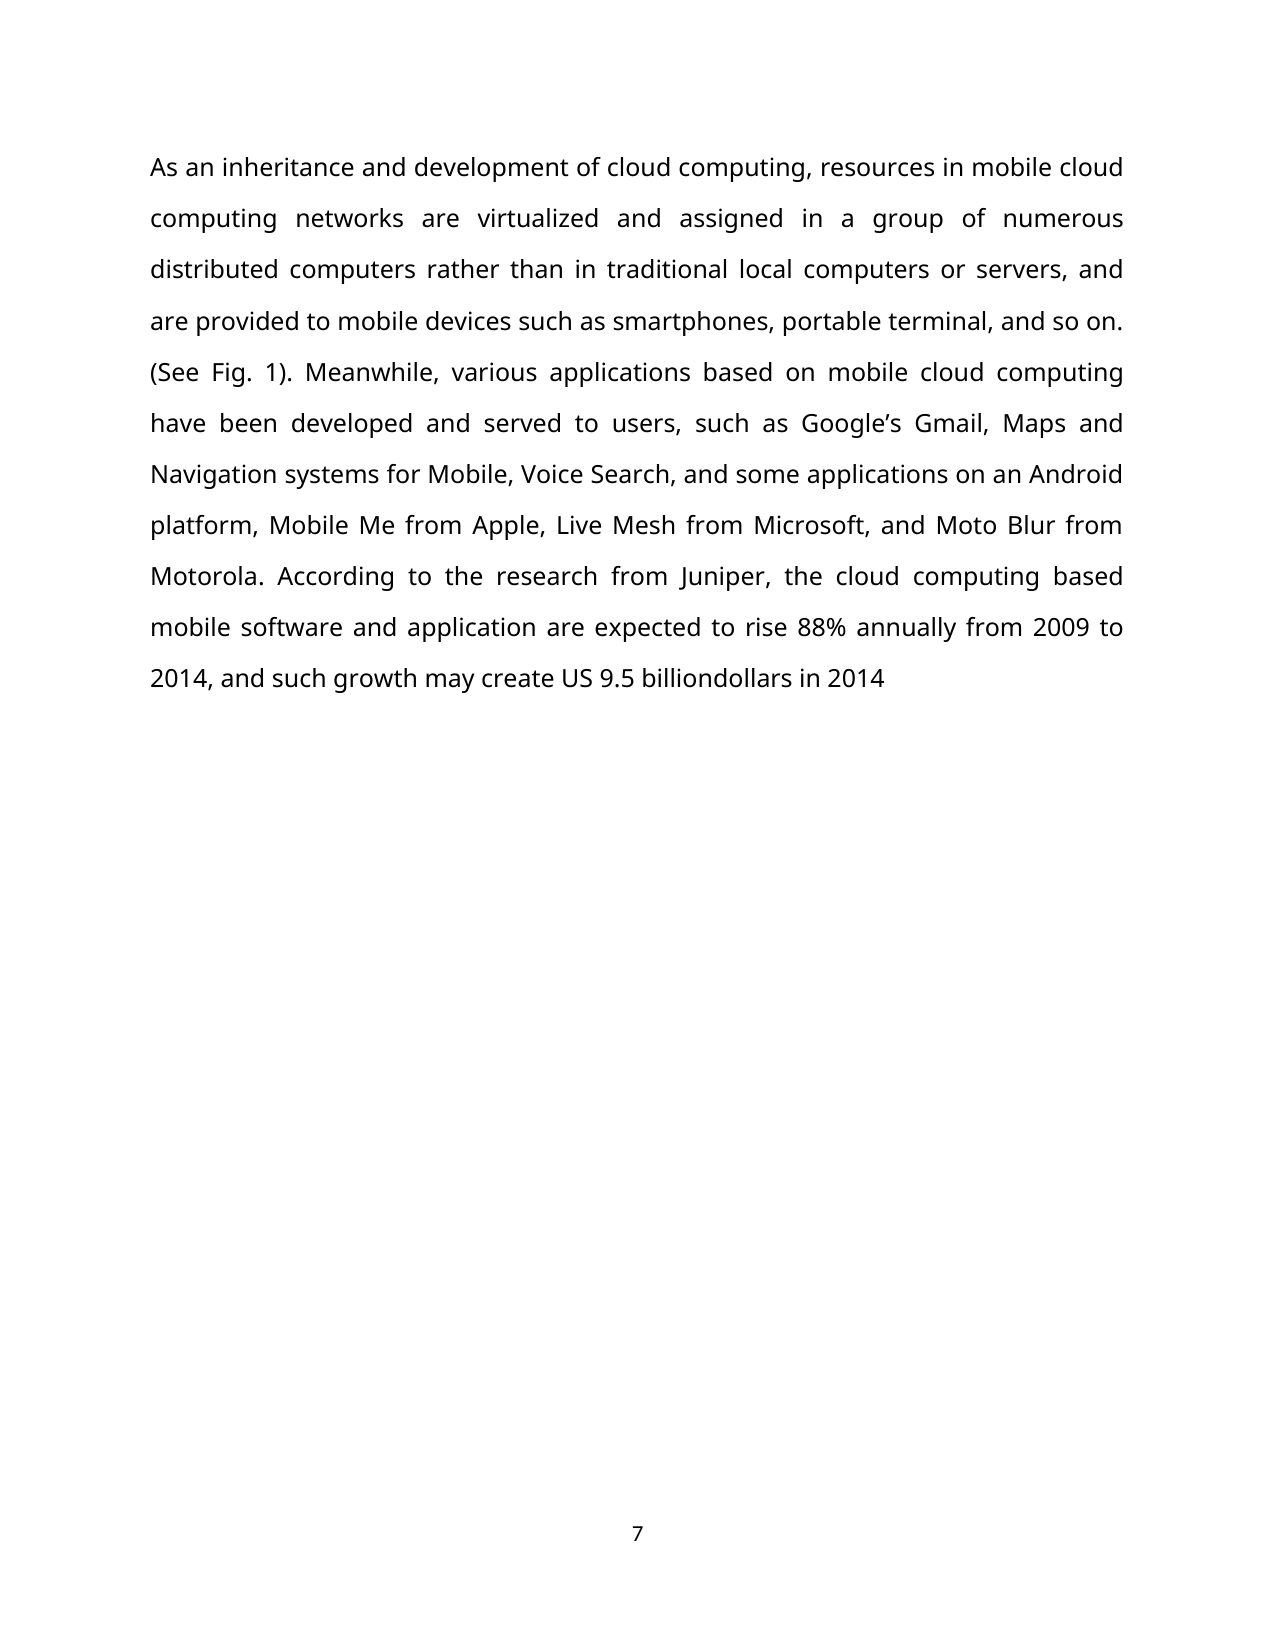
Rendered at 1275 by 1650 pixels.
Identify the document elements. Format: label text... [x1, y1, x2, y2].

text As an inheritance and development of cloud computing, resources in mobile cloud computing networks are virtualized and assigned in a group of numerous distributed computers rather than in traditional local computers or servers, and are provided to mobile devices such as smartphones, portable terminal, and so on. (See Fig. 1). Meanwhile, various applications based on mobile cloud computing have been developed and served to users, such as Google’s Gmail, Maps and Navigation systems for Mobile, Voice Search, and some applications on an Android platform, Mobile Me from Apple, Live Mesh from Microsoft, and Moto Blur from Motorola. According to the research from Juniper, the cloud computing based mobile software and application are expected to rise 88% annually from 2009 to 2014, and such growth may create US 9.5 billiondollars in 2014 [150, 150, 1125, 694]
